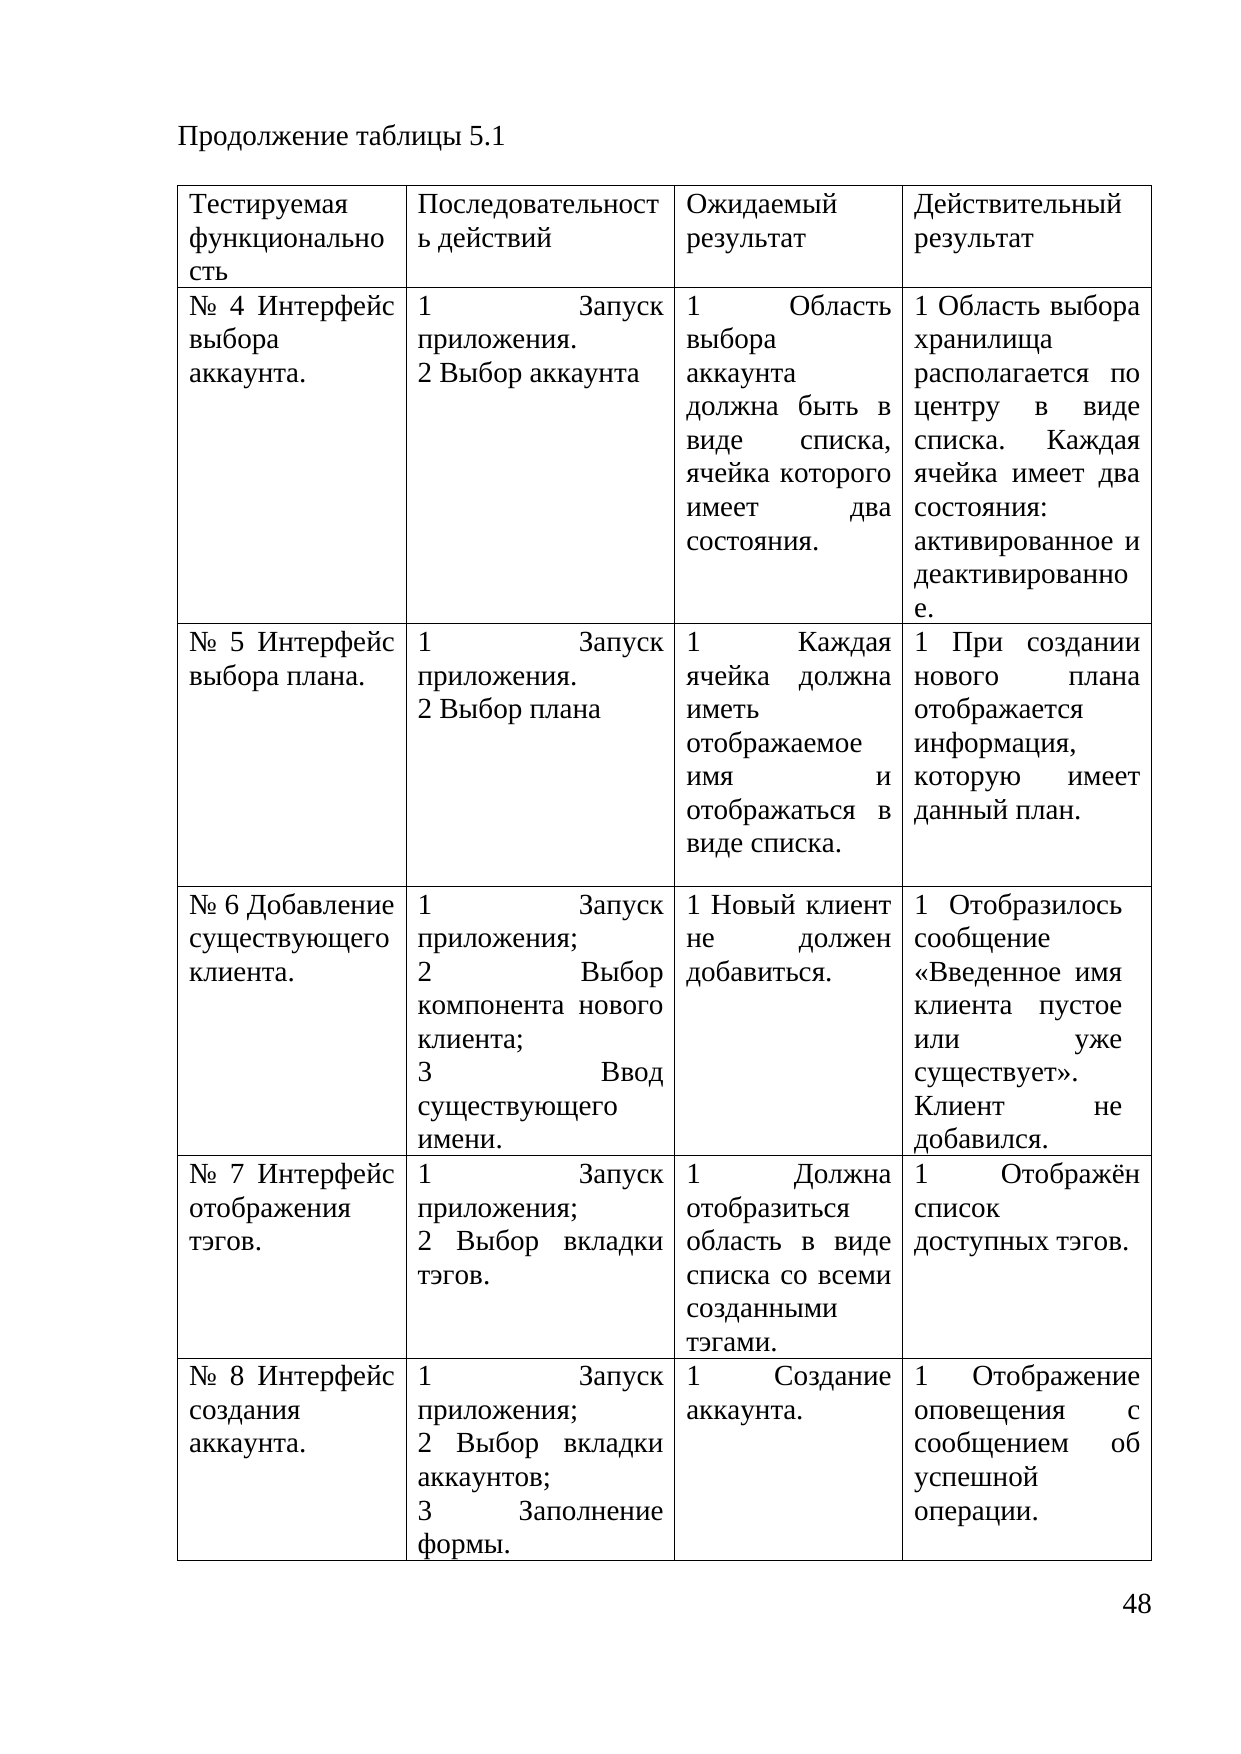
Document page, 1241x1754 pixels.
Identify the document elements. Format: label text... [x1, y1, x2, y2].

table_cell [903, 1359, 1151, 1560]
table_cell 1 Запуск приложения. 2 Выбор аккаунта [407, 288, 674, 623]
table_cell 1 Отображён список доступных тэгов. [903, 1156, 1151, 1357]
table_cell 1 Область выбора аккаунта должна быть в виде списка, ячейка которого имеет два состояния. [675, 288, 902, 623]
table_cell № 8 Интерфейс создания аккаунта. [178, 1359, 406, 1560]
table_cell № 6 Добавление существующего клиента. [178, 887, 406, 1155]
table_cell № 7 Интерфейс отображения тэгов. [178, 1156, 406, 1357]
table_cell 1 Новый клиент не должен добавиться. [675, 887, 902, 1155]
table_cell 1 Запуск приложения. 2 Выбор плана [407, 624, 674, 886]
table_cell 1 Создание аккаунта. [675, 1359, 902, 1560]
table_cell 1 Каждая ячейка должна иметь отображаемое имя и отображаться в виде списка. [675, 624, 902, 886]
table_cell 1 Запуск приложения; 2 Выбор компонента нового клиента; 3 Ввод существующего имени. [407, 887, 674, 1155]
table_cell 1 Запуск приложения; 2 Выбор вкладки тэгов. [407, 1156, 674, 1357]
table_header Действительный результат [903, 186, 1151, 287]
table_cell 1 Должна отобразиться область в виде списка со всеми созданными тэгами. [675, 1156, 902, 1357]
table_header Последовательность действий [407, 186, 674, 287]
table_cell № 5 Интерфейс выбора плана. [178, 624, 406, 886]
table_header Тестируемая функциональность [178, 186, 406, 287]
table_cell 1 Отобразилось сообщение «Введенное имя клиента пустое или уже существует». Клиент не добавился. [903, 887, 1151, 1155]
table_cell 1 Область выбора хранилища располагается по центру в виде списка. Каждая ячейка имеет два состояния: активированное и деактивированное. [903, 288, 1151, 623]
table_cell 1 При создании нового плана отображается информация, которую имеет данный план. [903, 624, 1151, 886]
text Продолжение таблицы 5.1 [177, 118, 1152, 152]
table_header Ожидаемый результат [675, 186, 902, 287]
table_cell № 4 Интерфейс выбора аккаунта. [178, 288, 406, 623]
table_cell 1 Запуск приложения; 2 Выбор вкладки аккаунтов; 3 Заполнение формы. [407, 1359, 674, 1560]
